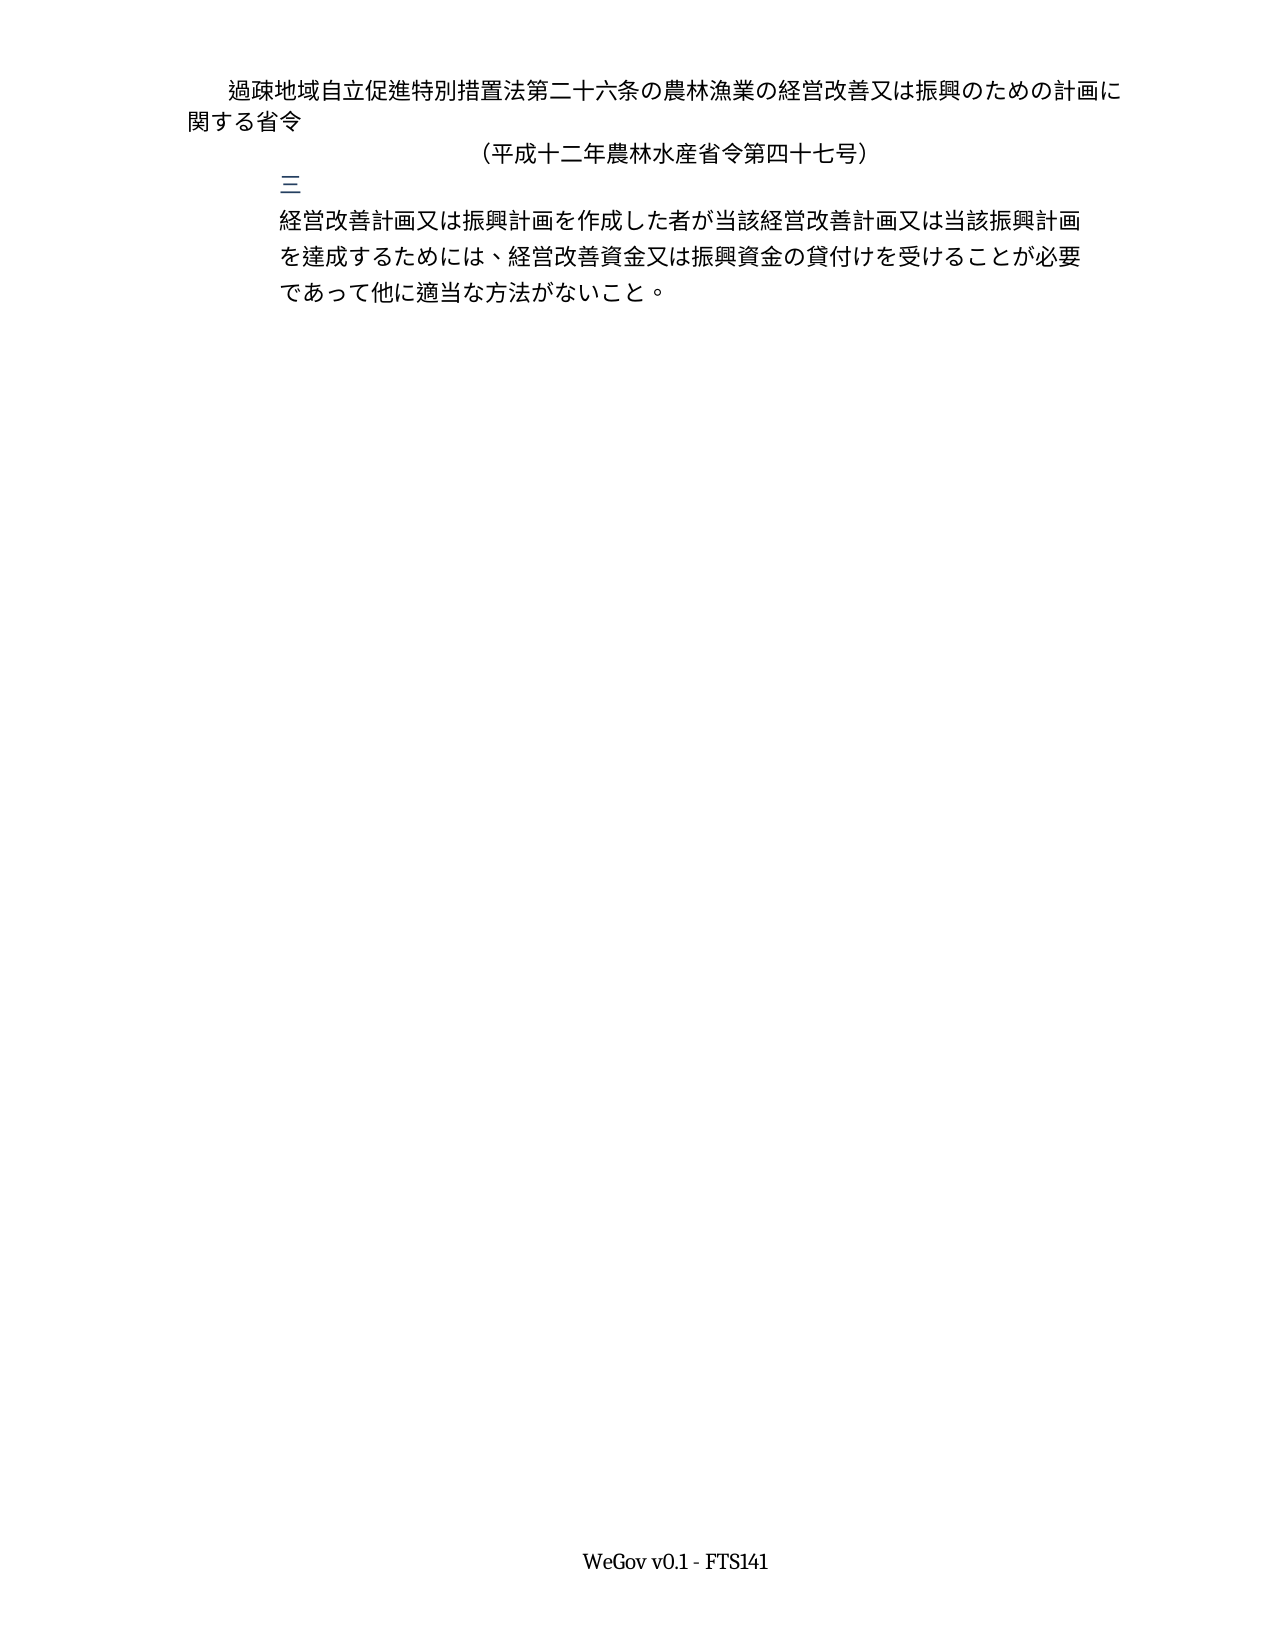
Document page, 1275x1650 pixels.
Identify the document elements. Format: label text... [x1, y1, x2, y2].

subtitle 三 [279, 169, 1087, 200]
text 経営改善計画又は振興計画を作成した者が当該経営改善計画又は当該振興計画を達成するためには、経営改善資金又は振興資金の貸付けを受けることが必要であって他に適当な方法がないこと。 [279, 205, 1087, 308]
